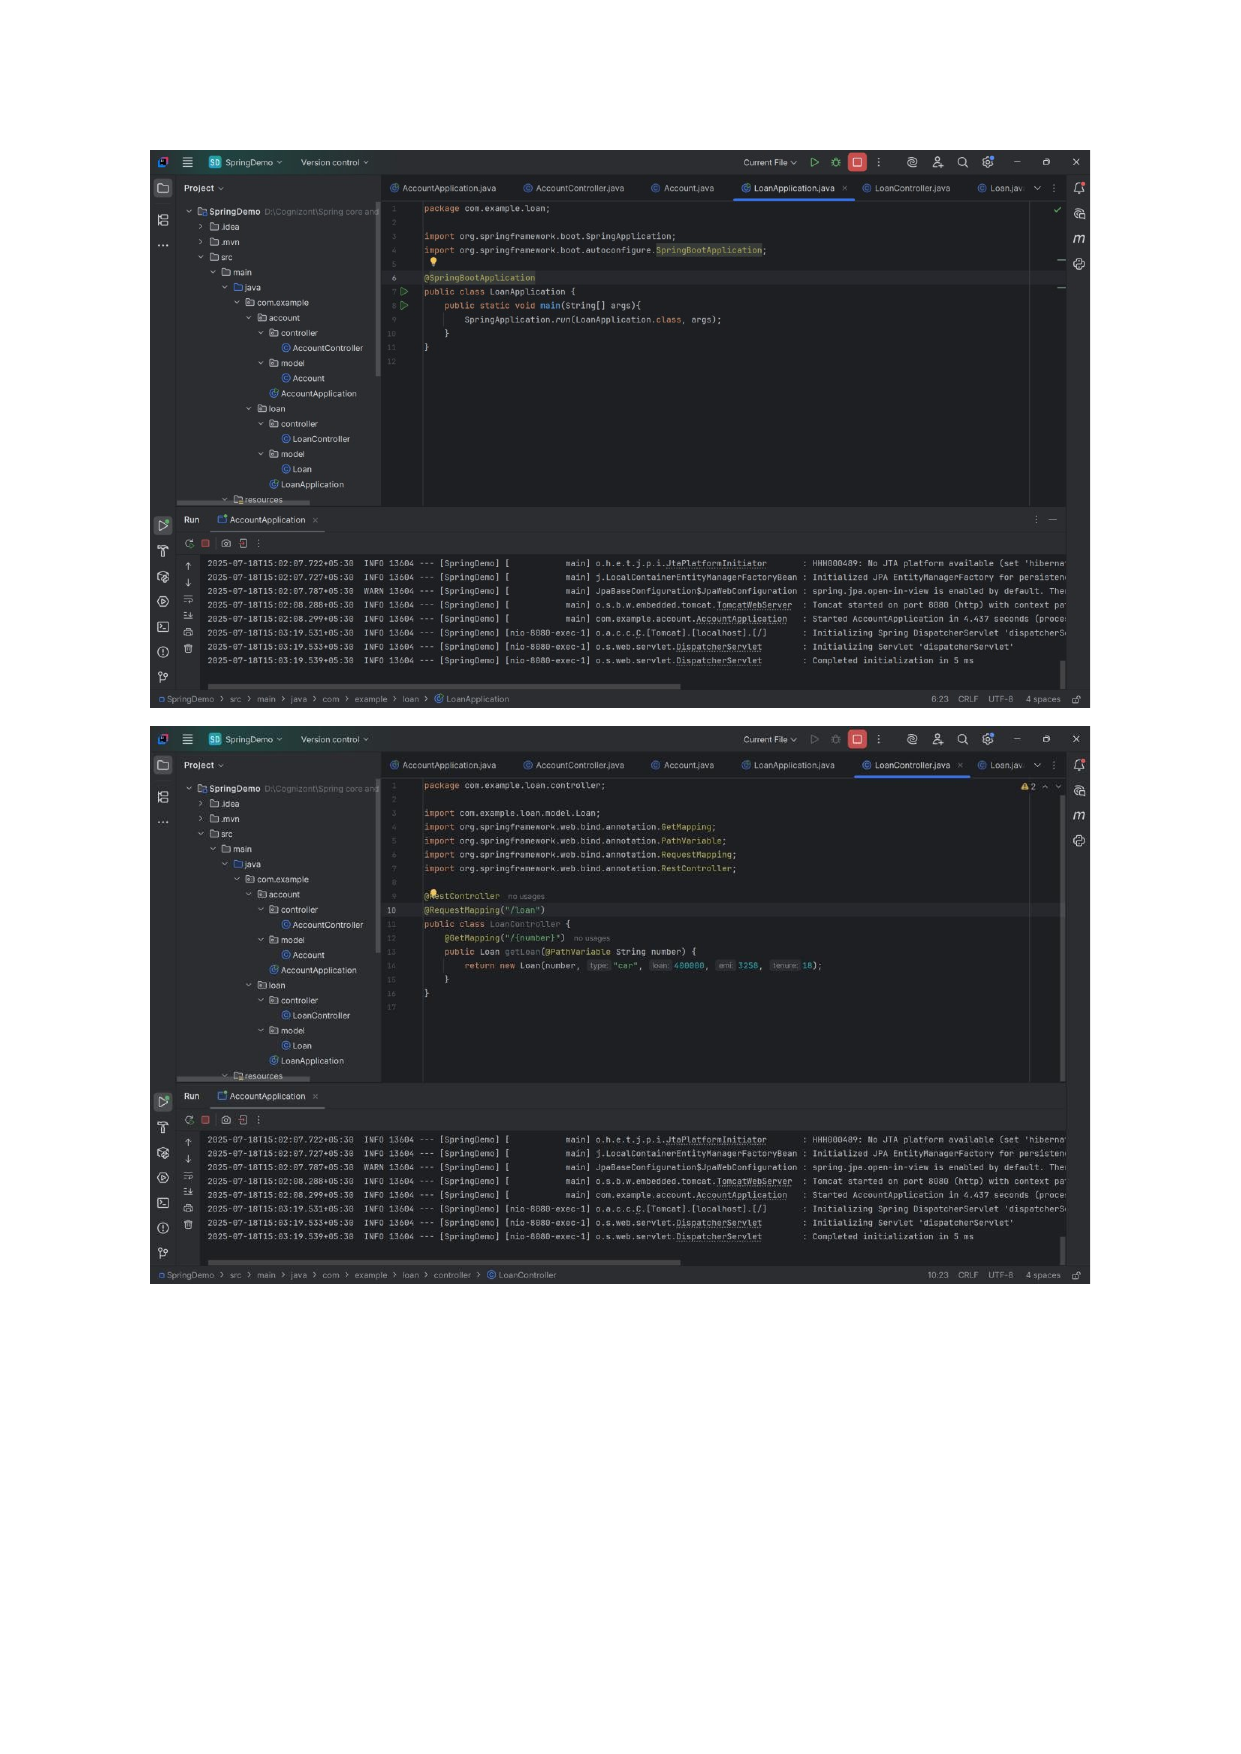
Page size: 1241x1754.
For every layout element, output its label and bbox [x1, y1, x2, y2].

picture [150, 150, 1091, 708]
picture [150, 726, 1091, 1284]
